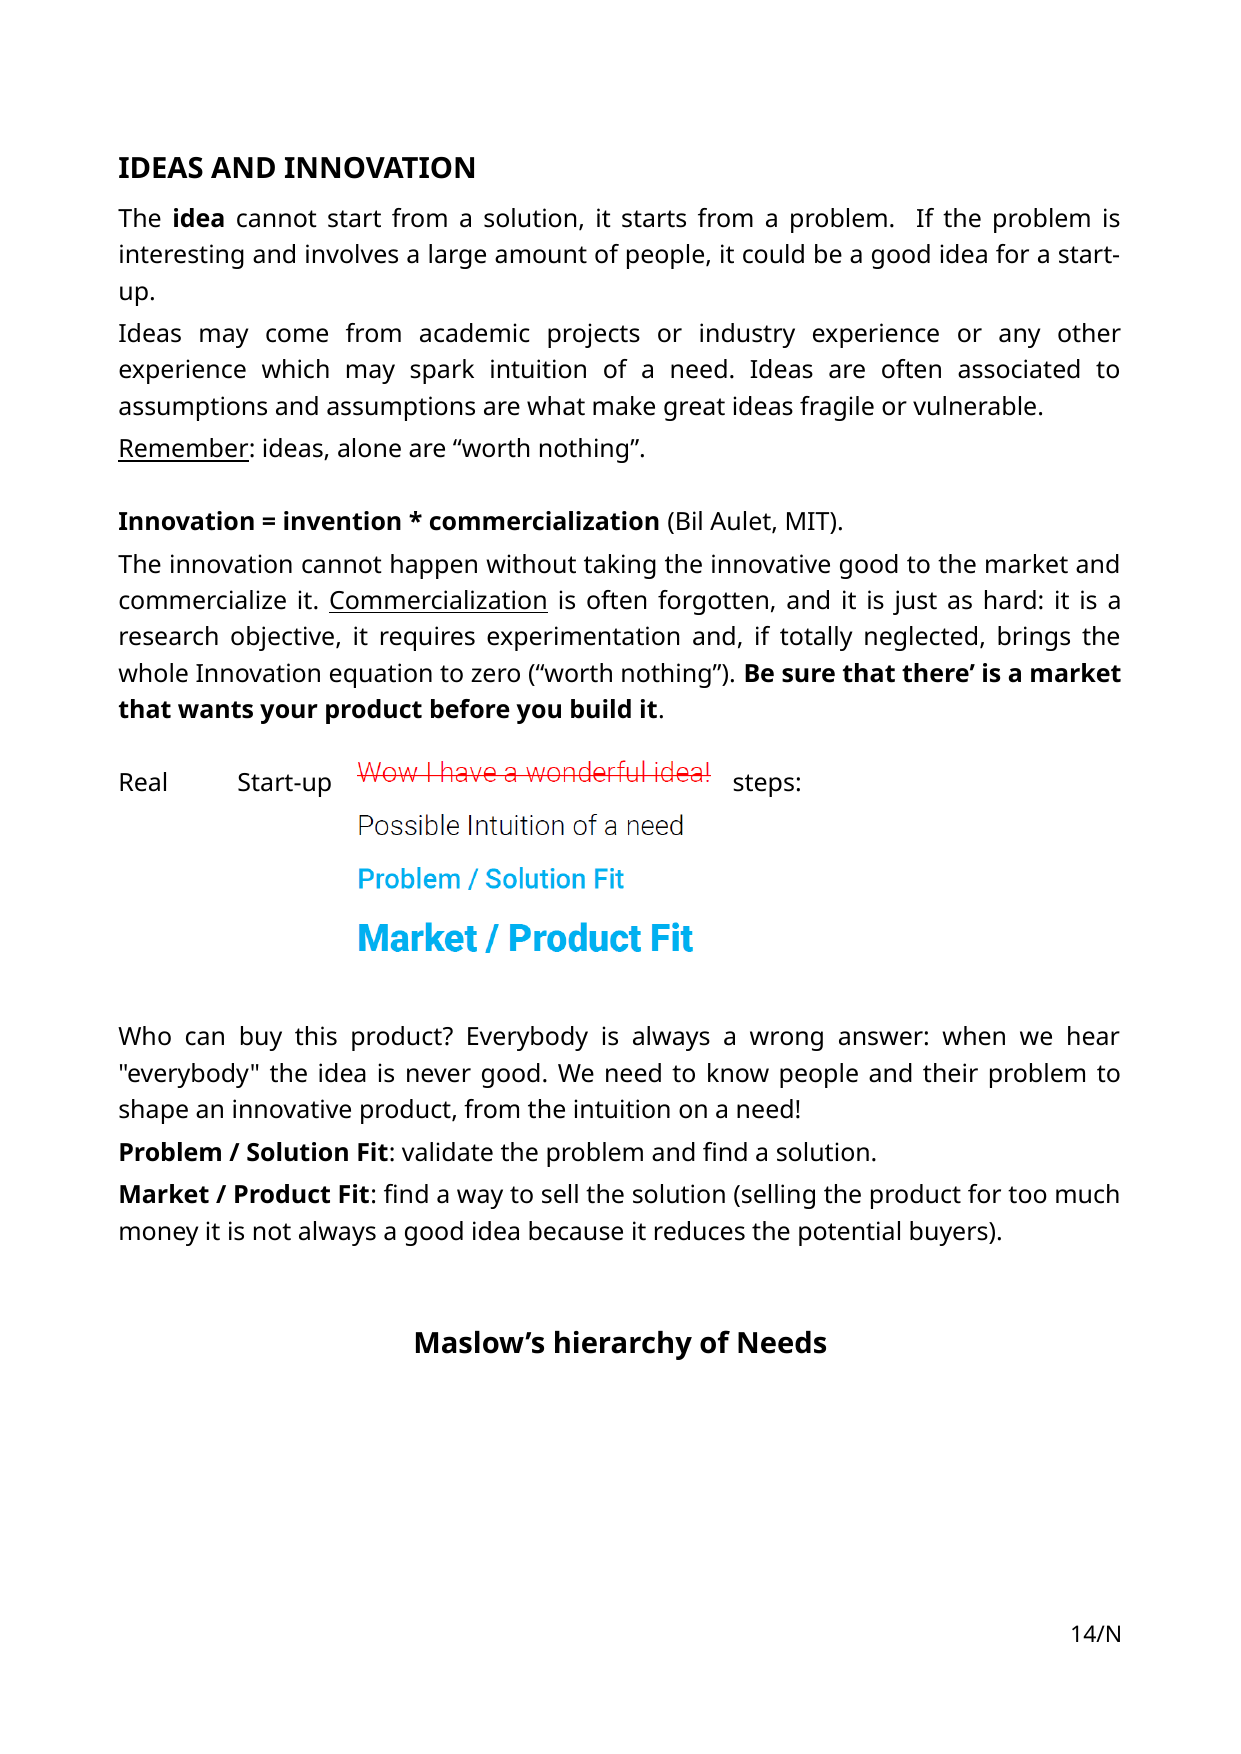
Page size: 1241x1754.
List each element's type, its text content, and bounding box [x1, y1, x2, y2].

text Who can buy this product? Everybody is always a wrong answer: when we hear "everybody" the idea is never good. We need to know people and their problem to shape an innovative product, from the intuition on a need! [118, 1019, 1122, 1126]
text Innovation = invention * commercialization (Bil Aulet, MIT). [118, 504, 1122, 538]
picture [351, 753, 714, 962]
text Problem / Solution Fit: validate the problem and find a solution. [118, 1134, 1122, 1168]
text Real Start-up steps: [714, 764, 1122, 798]
text Ideas may come from academic projects or industry experience or any other experience which may spark intuition of a need. Ideas are often associated to assumptions and assumptions are what make great ideas fragile or vulnerable. [118, 316, 1122, 422]
text The innovation cannot happen without taking the innovative good to the market and commercialize it. Commercialization is often forgotten, and it is just as hard: it is a research objective, it requires experimentation and, if totally neglected, brings the whole Innovation equation to zero (“worth nothing”). Be sure that there’ is a market that wants your product before you build it. [118, 546, 1122, 726]
text IDEAS AND INNOVATION [118, 148, 1122, 187]
text The idea cannot start from a solution, it starts from a problem. If the problem is interesting and involves a large amount of people, it could be a good idea for a start-up. [118, 200, 1122, 307]
text Real Start-up steps: [118, 764, 351, 798]
text Remember: ideas, alone are “worth nothing”. [118, 431, 1122, 465]
text Maslow’s hierarchy of Needs [118, 1322, 1122, 1362]
